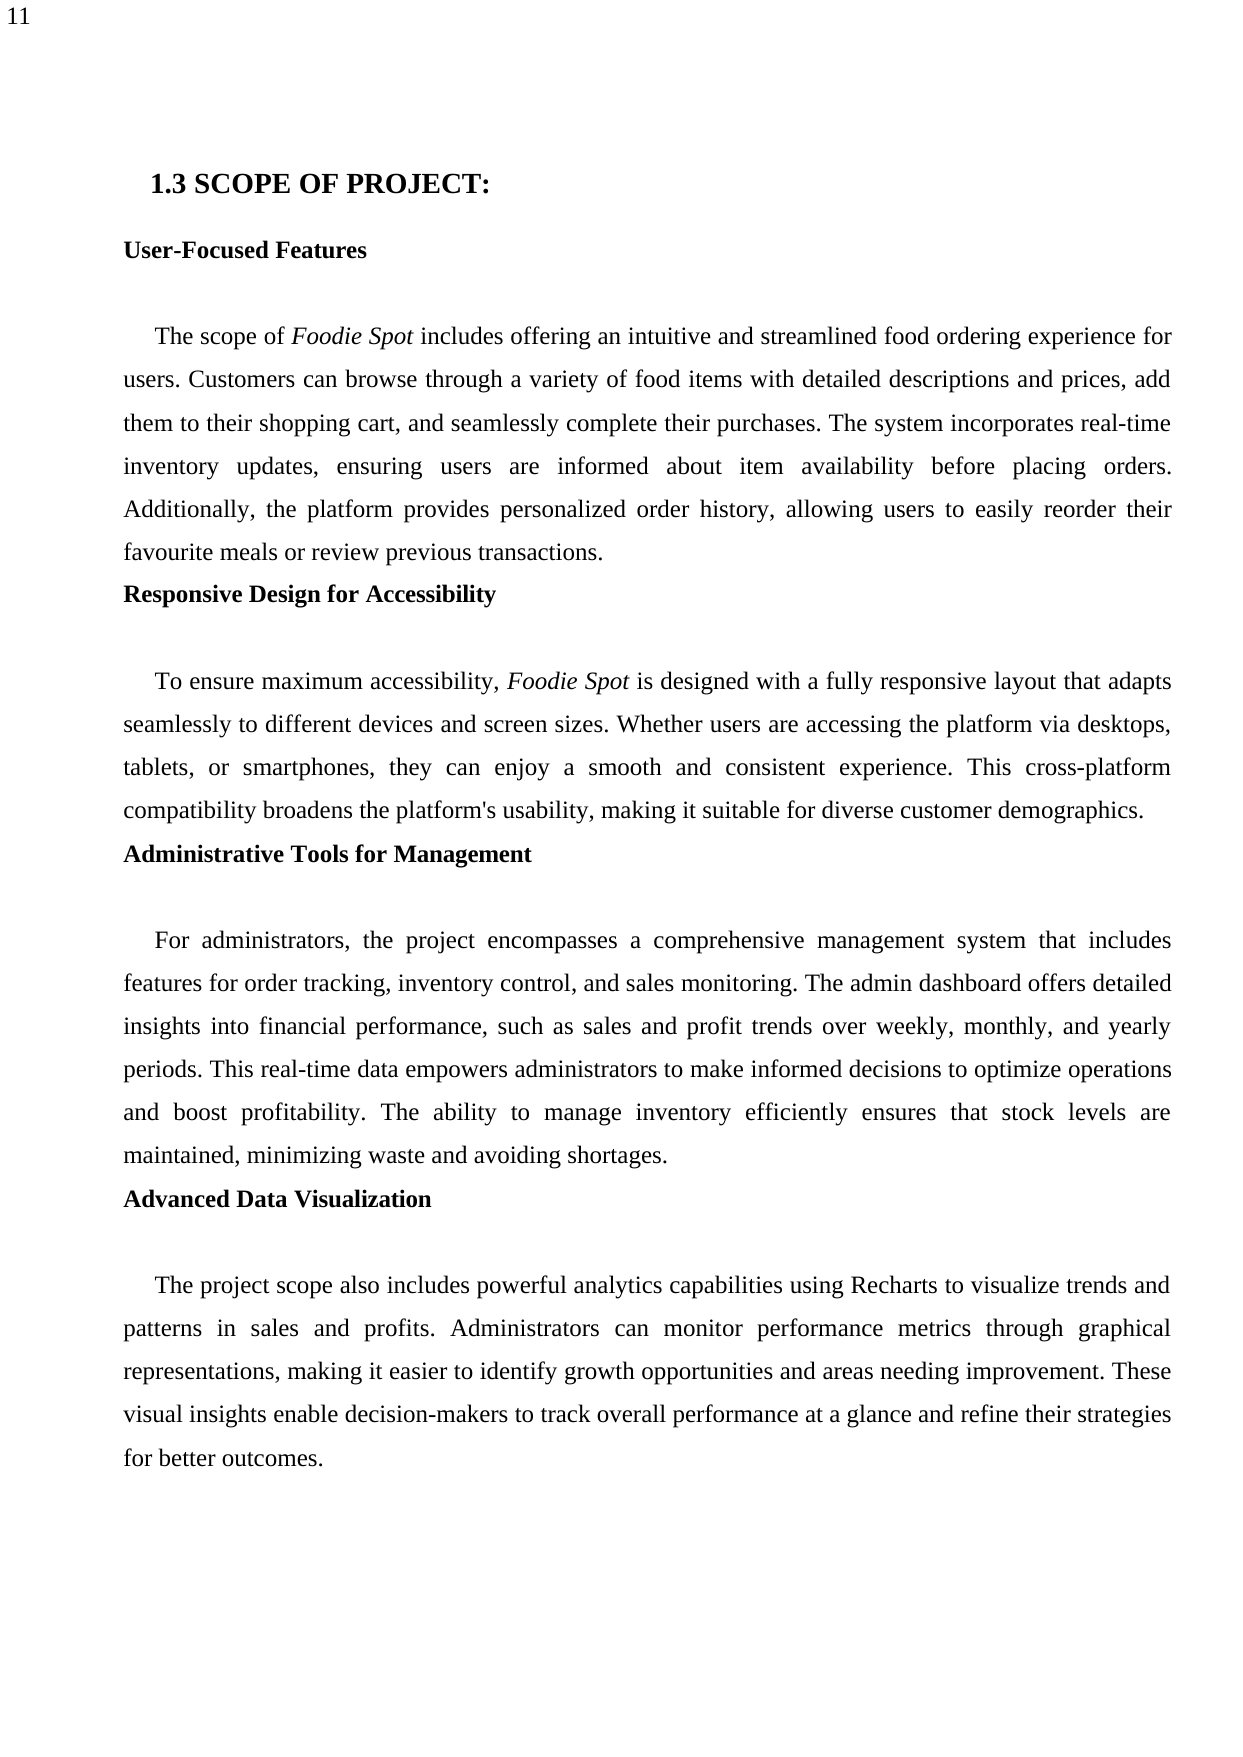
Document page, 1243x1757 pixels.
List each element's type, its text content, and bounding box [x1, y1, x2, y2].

subtitle User-Focused Features [123, 235, 1184, 264]
text To ensure maximum accessibility, Foodie Spot is designed with a fully responsive layout that adapts seamlessly to different devices and screen sizes. Whether users are accessing the platform via desktops, tablets, or smartphones, they can enjoy a smooth and consistent experience. This cross-platform compatibility broadens the platform's usability, making it suitable for diverse customer demographics. [123, 666, 1172, 824]
subtitle SCOPE OF PROJECT: [150, 166, 1184, 199]
text For administrators, the project encompasses a comprehensive management system that includes features for order tracking, inventory control, and sales monitoring. The admin dashboard offers detailed insights into financial performance, such as sales and profit trends over weekly, monthly, and yearly periods. This real-time data empowers administrators to make informed decisions to optimize operations and boost profitability. The ability to manage inventory efficiently ensures that stock levels are maintained, minimizing waste and avoiding shortages. [123, 925, 1172, 1169]
text The scope of Foodie Spot includes offering an intuitive and streamlined food ordering experience for users. Customers can browse through a variety of food items with detailed descriptions and prices, add them to their shopping cart, and seamlessly complete their purchases. The system incorporates real-time inventory updates, ensuring users are informed about item availability before placing orders. Additionally, the platform provides personalized order history, allowing users to easily reorder their favourite meals or review previous transactions. [123, 321, 1173, 566]
text The project scope also includes powerful analytics capabilities using Recharts to visualize trends and patterns in sales and profits. Administrators can monitor performance metrics through graphical representations, making it easier to identify growth opportunities and areas needing improvement. These visual insights enable decision-makers to track overall performance at a glance and refine their strategies for better outcomes. [123, 1270, 1172, 1471]
subtitle Responsive Design for Accessibility [123, 580, 1184, 609]
subtitle Advanced Data Visualization [123, 1184, 1184, 1212]
subtitle Administrative Tools for Management [123, 839, 1184, 867]
